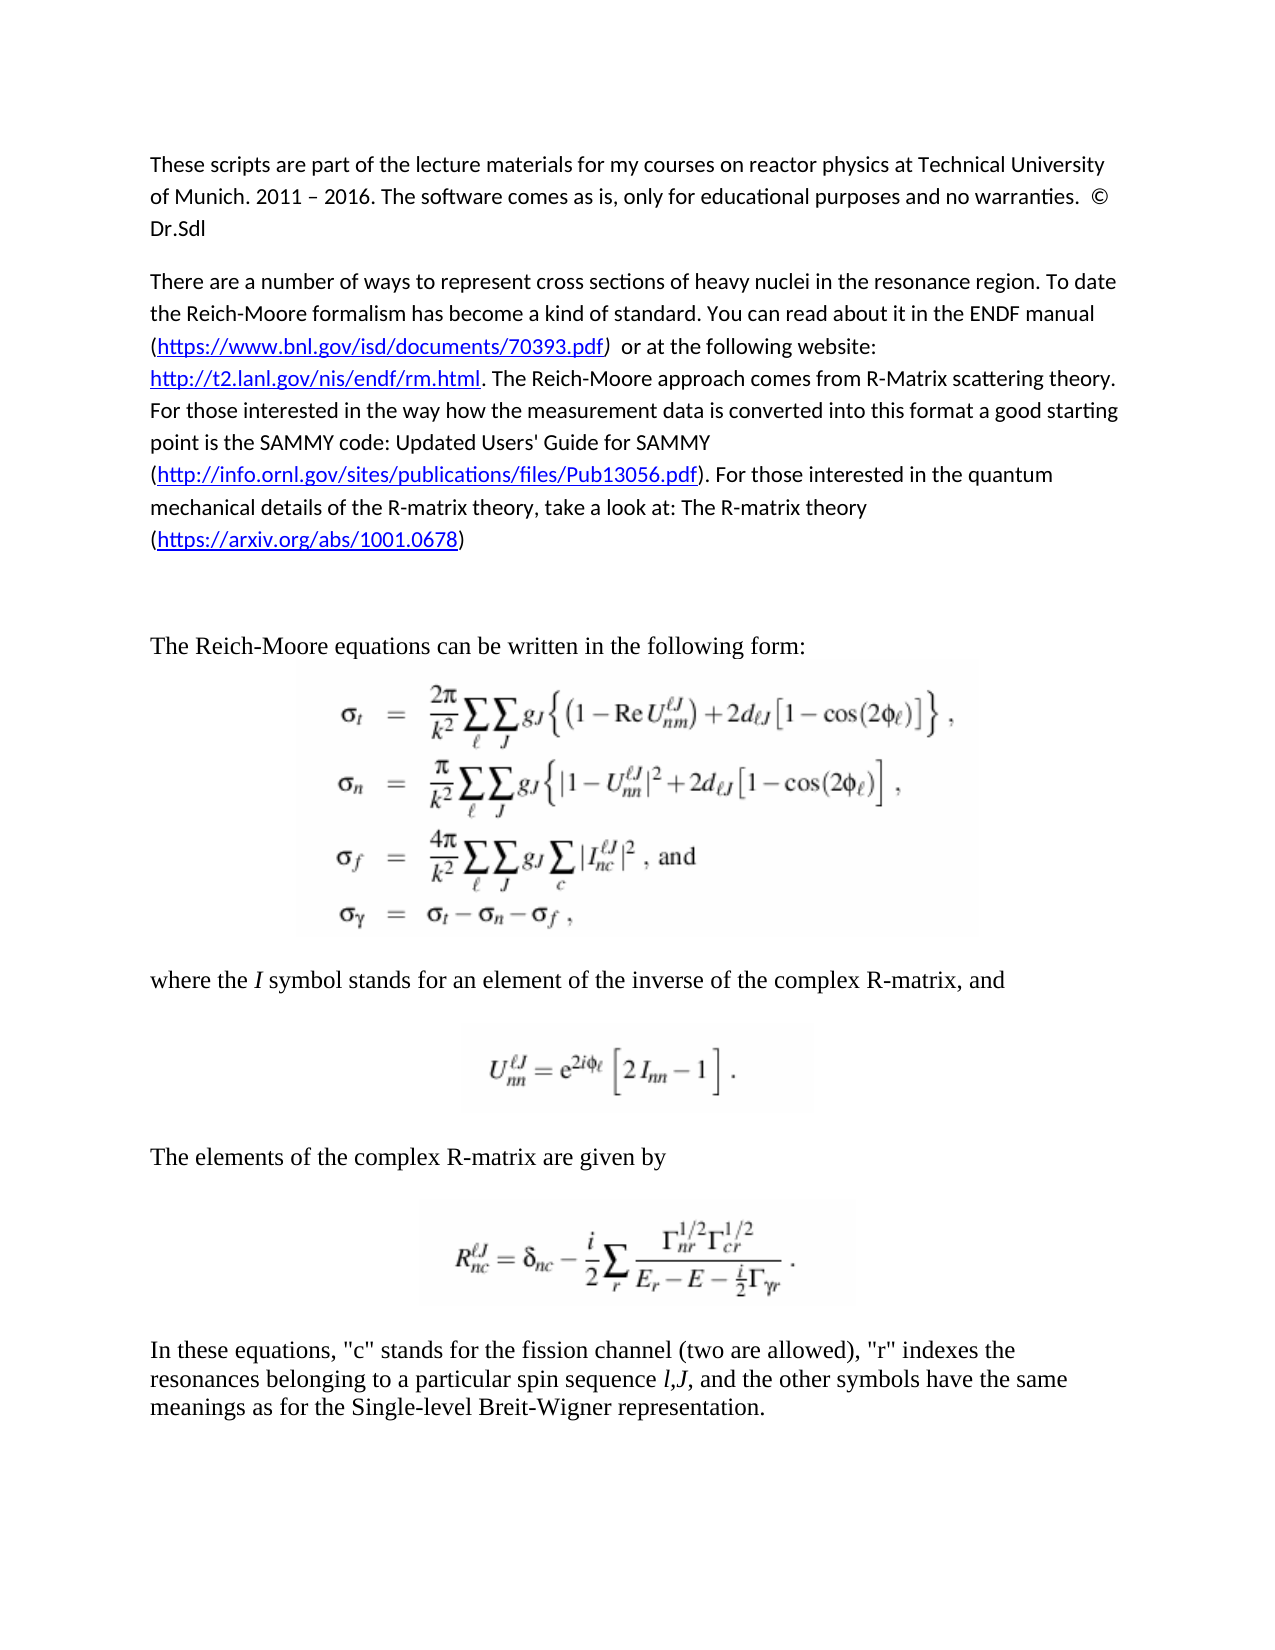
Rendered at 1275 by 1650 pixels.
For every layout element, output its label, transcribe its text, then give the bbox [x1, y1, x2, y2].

picture [461, 1023, 814, 1113]
picture [418, 1199, 857, 1306]
text These scripts are part of the lecture materials for my courses on reactor physics at Technical University of Munich. 2011 – 2016. The software comes as is, only for educational purposes and no warranties. © Dr.Sdl [150, 150, 1125, 242]
text The elements of the complex R-matrix are given by [150, 1142, 1125, 1170]
text where the I symbol stands for an element of the inverse of the complex R-matrix, and [150, 965, 1125, 994]
text There are a number of ways to represent cross sections of heavy nuclei in the resonance region. To date the Reich-Moore formalism has become a kind of standard. You can read about it in the ENDF manual (https://www.bnl.gov/isd/documents/70393.pdf) or at the following website: http://t2.lanl.gov/nis/endf/rm.html. The Reich-Moore approach comes from R-Matrix scattering theory. For those interested in the way how the measurement data is converted into this format a good starting point is the SAMMY code: Updated Users' Guide for SAMMY (http://info.ornl.gov/sites/publications/files/Pub13056.pdf). For those interested in the quantum mechanical details of the R-matrix theory, take a look at: The R-matrix theory (https://arxiv.org/abs/1001.0678) [150, 267, 1125, 553]
picture [296, 659, 979, 937]
text The Reich-Moore equations can be written in the following form: [150, 631, 1125, 660]
text In these equations, "c" stands for the fission channel (two are allowed), "r" indexes the resonances belonging to a particular spin sequence l,J, and the other symbols have the same meanings as for the Single-level Breit-Wigner representation. [150, 1335, 1125, 1421]
